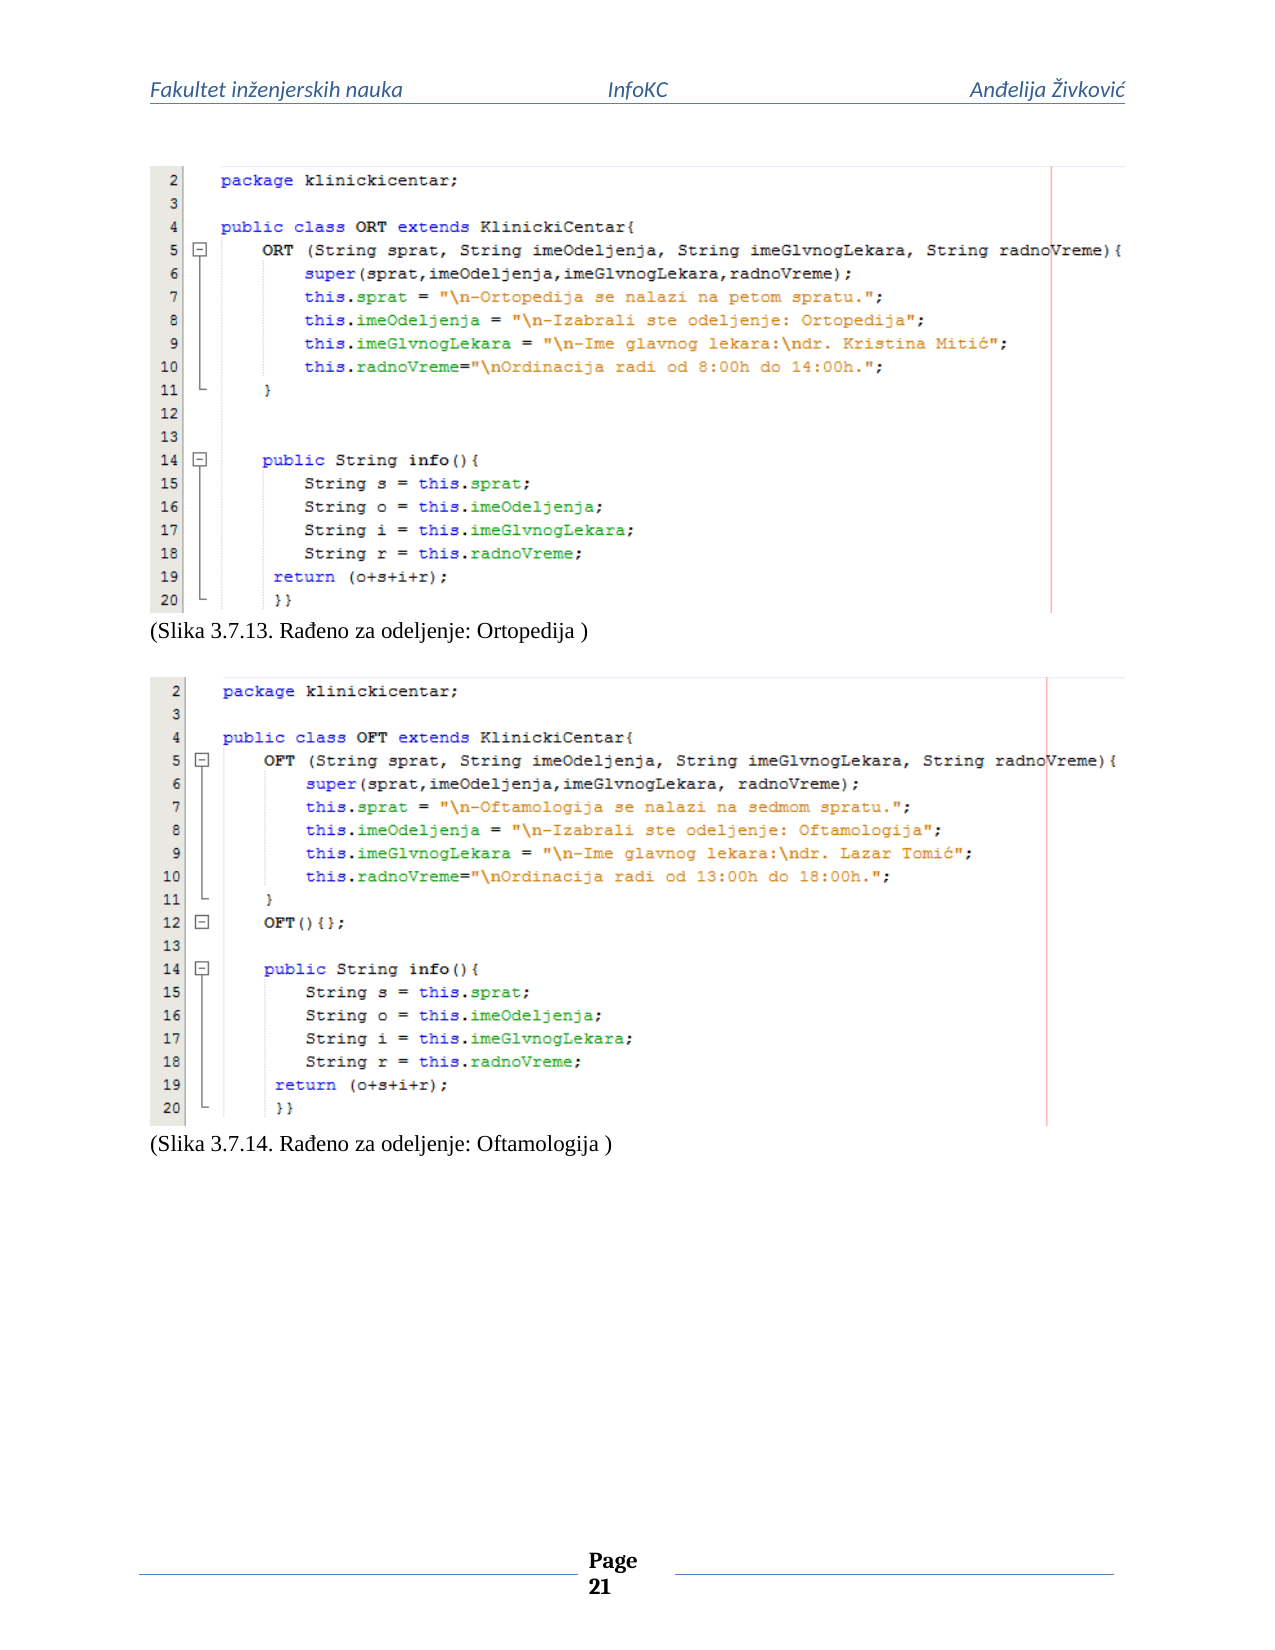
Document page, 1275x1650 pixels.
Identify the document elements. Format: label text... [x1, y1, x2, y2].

text (Slika 3.7.13. Rađeno za odeljenje: Ortopedija ) [150, 617, 1125, 643]
text (Slika 3.7.14. Rađeno za odeljenje: Oftamologija ) [150, 1130, 1125, 1156]
